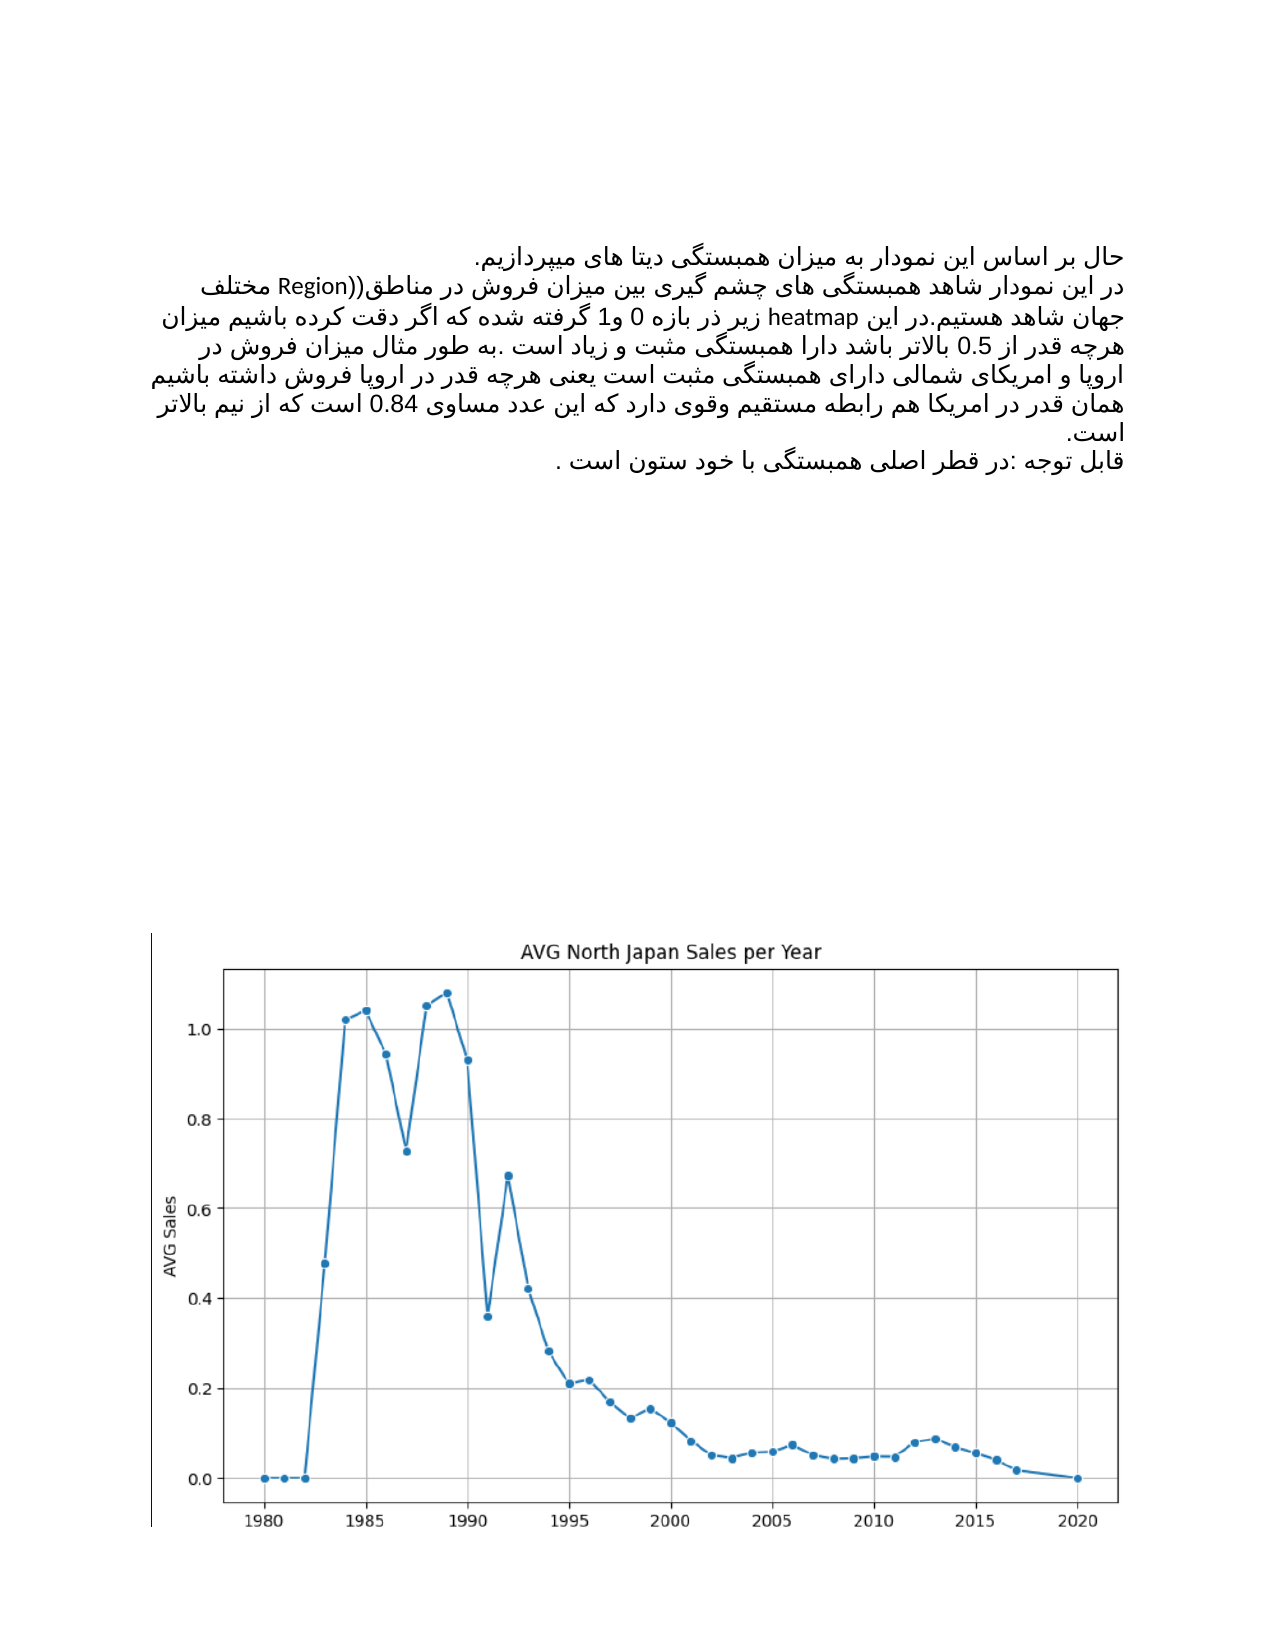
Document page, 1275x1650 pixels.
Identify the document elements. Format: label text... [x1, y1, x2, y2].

text حال بر اساس این نمودار به میزان همبستگی دیتا های میپردازیم. [150, 242, 1125, 270]
picture [151, 933, 1125, 1527]
text قابل توجه :در قطر اصلی همبستگی با خود ستون است . [150, 446, 1125, 475]
text در این نمودار شاهد همبستگی های چشم گیری بین میزان فروش در مناطق((Region مختلف جهان شاهد هستیم.در این heatmap زیر ذر بازه 0 و1 گرفته شده که اگر دقت کرده باشیم میزان هرچه قدر از 0.5 بالاتر باشد دارا همبستگی مثبت و زیاد است .به طور مثال میزان فروش در اروپا و امریکای شمالی دارای همبستگی مثبت است یعنی هرچه قدر در اروپا فروش داشته باشیم همان قدر در امریکا هم رابطه مستقیم وقوی دارد که این عدد مساوی 0.84 است که از نیم بالاتر است. [150, 270, 1125, 446]
